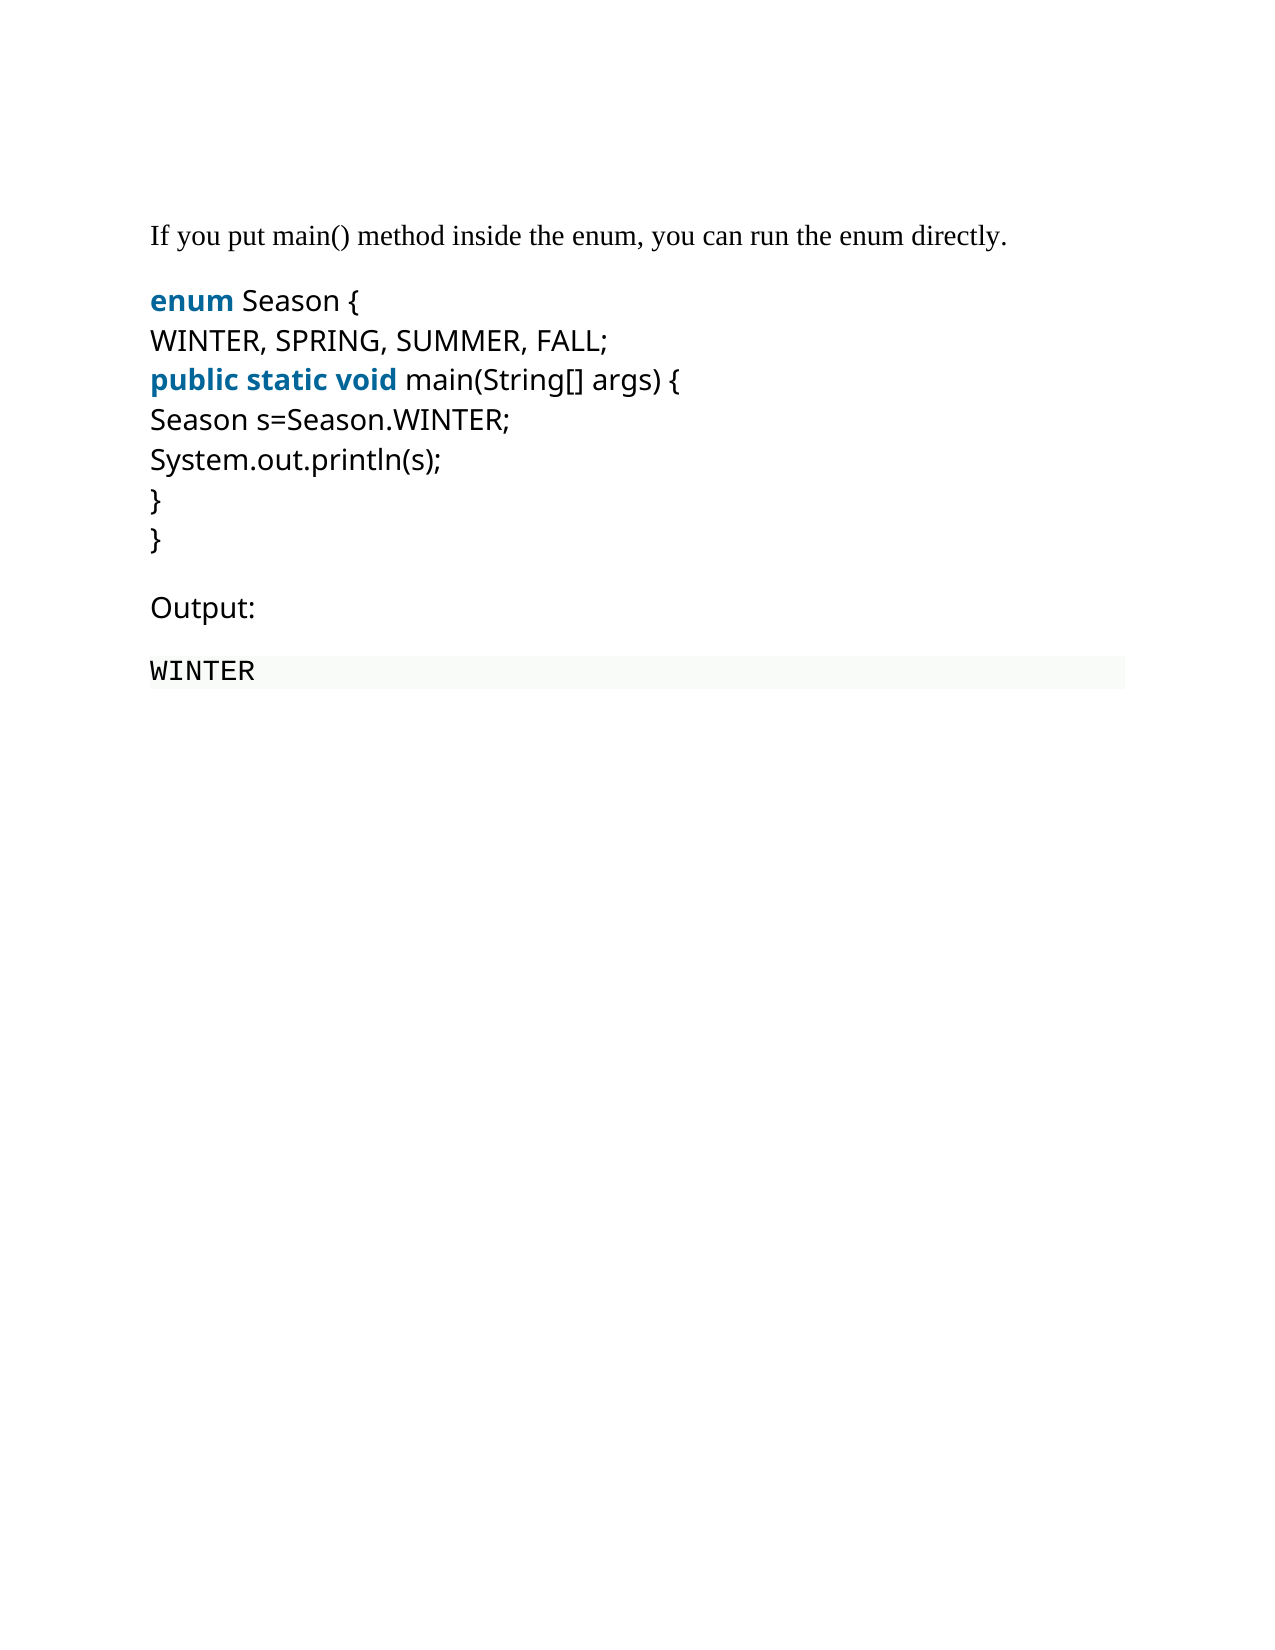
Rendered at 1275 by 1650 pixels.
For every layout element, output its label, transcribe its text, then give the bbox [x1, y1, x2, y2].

text } [150, 518, 1125, 558]
text public static void main(String[] args) { [150, 360, 1125, 399]
text } [150, 479, 1125, 518]
text Season s=Season.WINTER; [150, 399, 1125, 439]
text WINTER [150, 656, 1125, 689]
text System.out.println(s); [150, 439, 1125, 479]
text enum Season { [150, 280, 1125, 320]
text WINTER, SPRING, SUMMER, FALL; [150, 320, 1125, 360]
text Output: [150, 587, 1125, 627]
text If you put main() method inside the enum, you can run the enum directly. [150, 218, 1125, 251]
